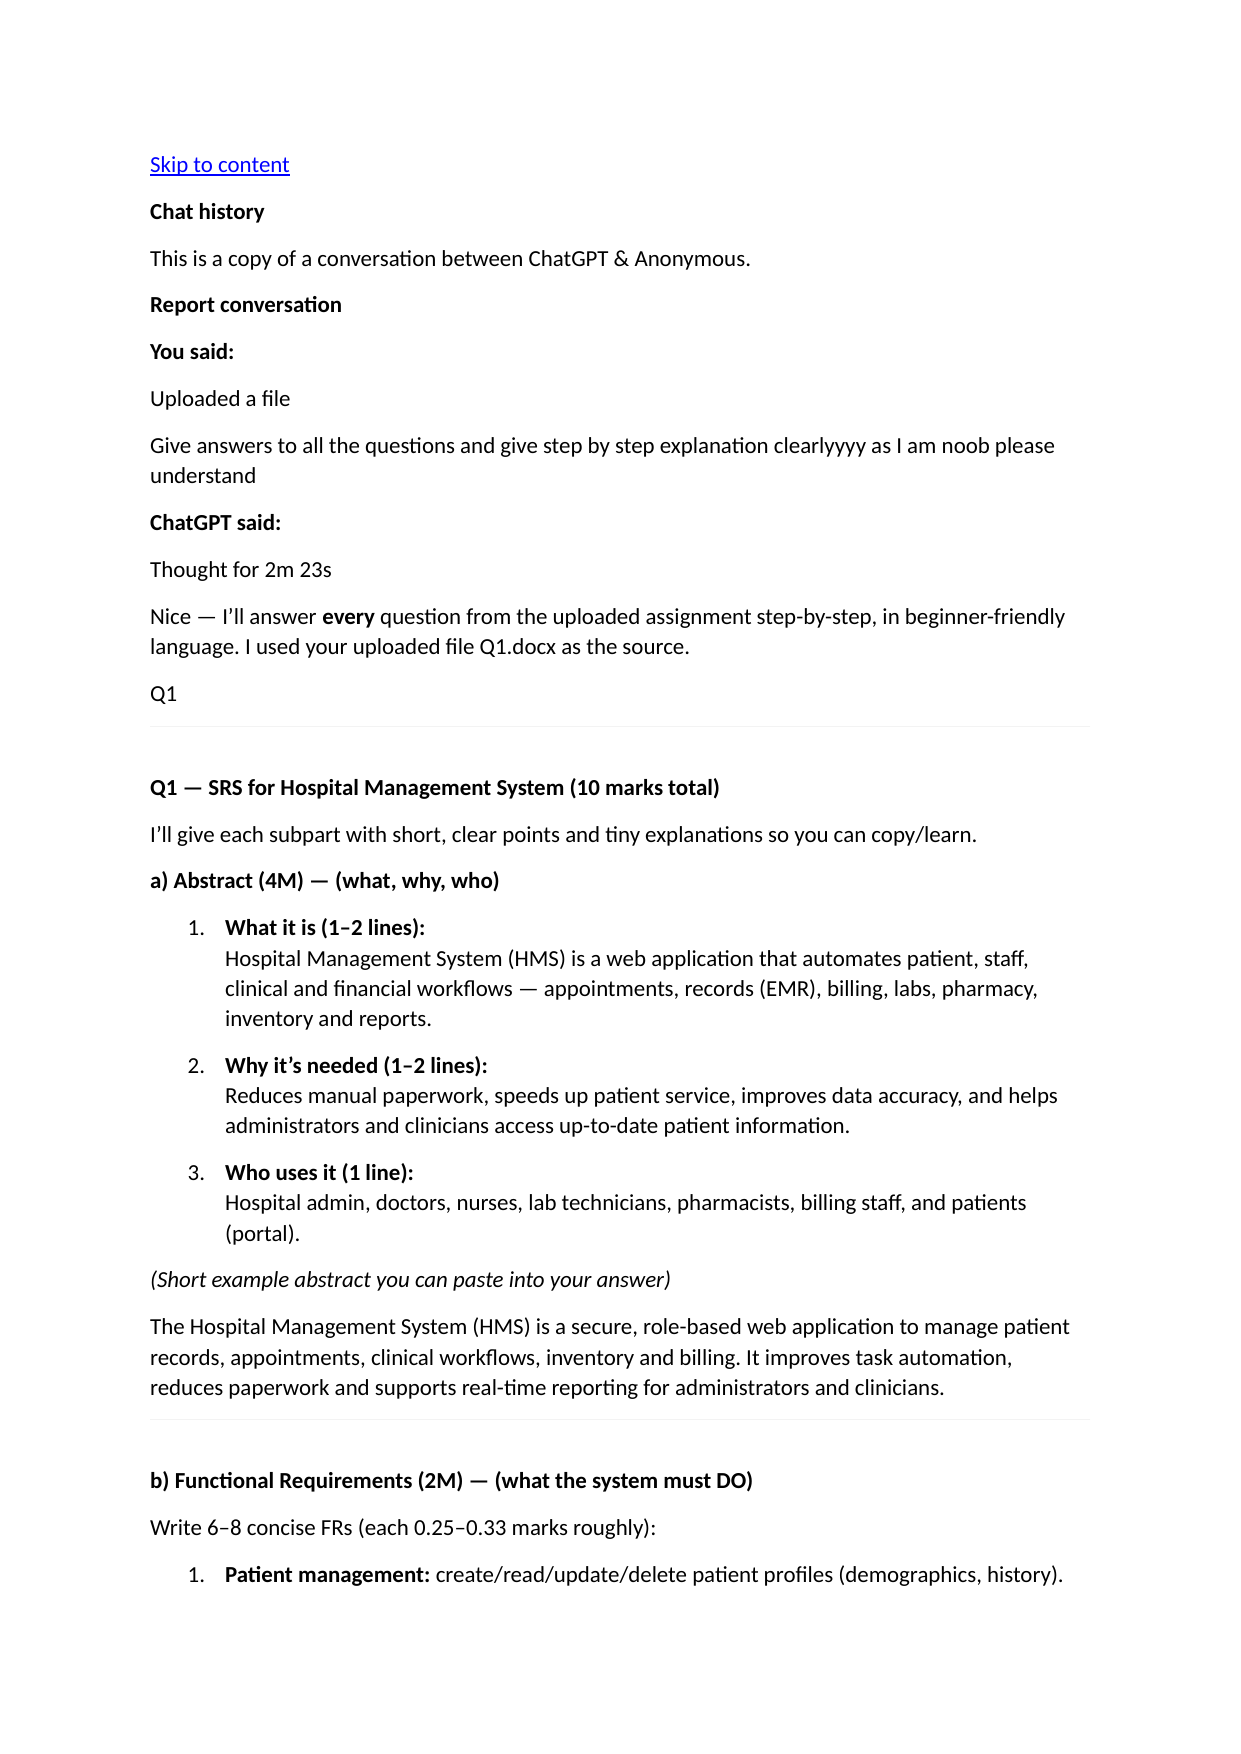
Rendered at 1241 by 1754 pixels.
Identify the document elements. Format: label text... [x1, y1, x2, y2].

text I’ll give each subpart with short, clear points and tiny explanations so you can copy/learn. [150, 820, 1090, 848]
text This is a copy of a conversation between ChatGPT & Anonymous. [150, 244, 1090, 272]
list Who uses it (1 line): Hospital admin, doctors, nurses, lab technicians, pharmacists, billing staff, and patients (portal). [187, 1158, 1090, 1247]
text Report conversation [150, 291, 1090, 319]
text Uploaded a file [150, 384, 1090, 412]
list Patient management: create/read/update/delete patient profiles (demographics, history). [187, 1560, 1090, 1588]
text Q1 [150, 679, 1090, 707]
text Give answers to all the questions and give step by step explanation clearlyyyy as I am noob please understand [150, 431, 1090, 489]
text (Short example abstract you can paste into your answer) [150, 1266, 1090, 1294]
text Skip to content [150, 150, 1090, 178]
text a) Abstract (4M) — (what, why, who) [150, 867, 1090, 895]
text ChatGPT said: [150, 508, 1090, 536]
text Chat history [150, 197, 1090, 225]
text The Hospital Management System (HMS) is a secure, role-based web application to manage patient records, appointments, clinical workflows, inventory and billing. It improves task automation, reduces paperwork and supports real-time reporting for administrators and clinicians. [150, 1312, 1090, 1401]
text Write 6–8 concise FRs (each 0.25–0.33 marks roughly): [150, 1513, 1090, 1542]
text Q1 — SRS for Hospital Management System (10 marks total) [150, 773, 1090, 801]
list Why it’s needed (1–2 lines): Reduces manual paperwork, speeds up patient service, improves data accuracy, and helps administrators and clinicians access up-to-date patient information. [187, 1051, 1090, 1139]
text b) Functional Requirements (2M) — (what the system must DO) [150, 1467, 1090, 1495]
text You said: [150, 337, 1090, 366]
text Thought for 2m 23s [150, 555, 1090, 583]
text Nice — I’ll answer every question from the uploaded assignment step-by-step, in beginner-friendly language. I used your uploaded file Q1.docx as the source. [150, 602, 1090, 660]
list What it is (1–2 lines): Hospital Management System (HMS) is a web application that automates patient, staff, clinical and financial workflows — appointments, records (EMR), billing, labs, pharmacy, inventory and reports. [187, 913, 1090, 1032]
